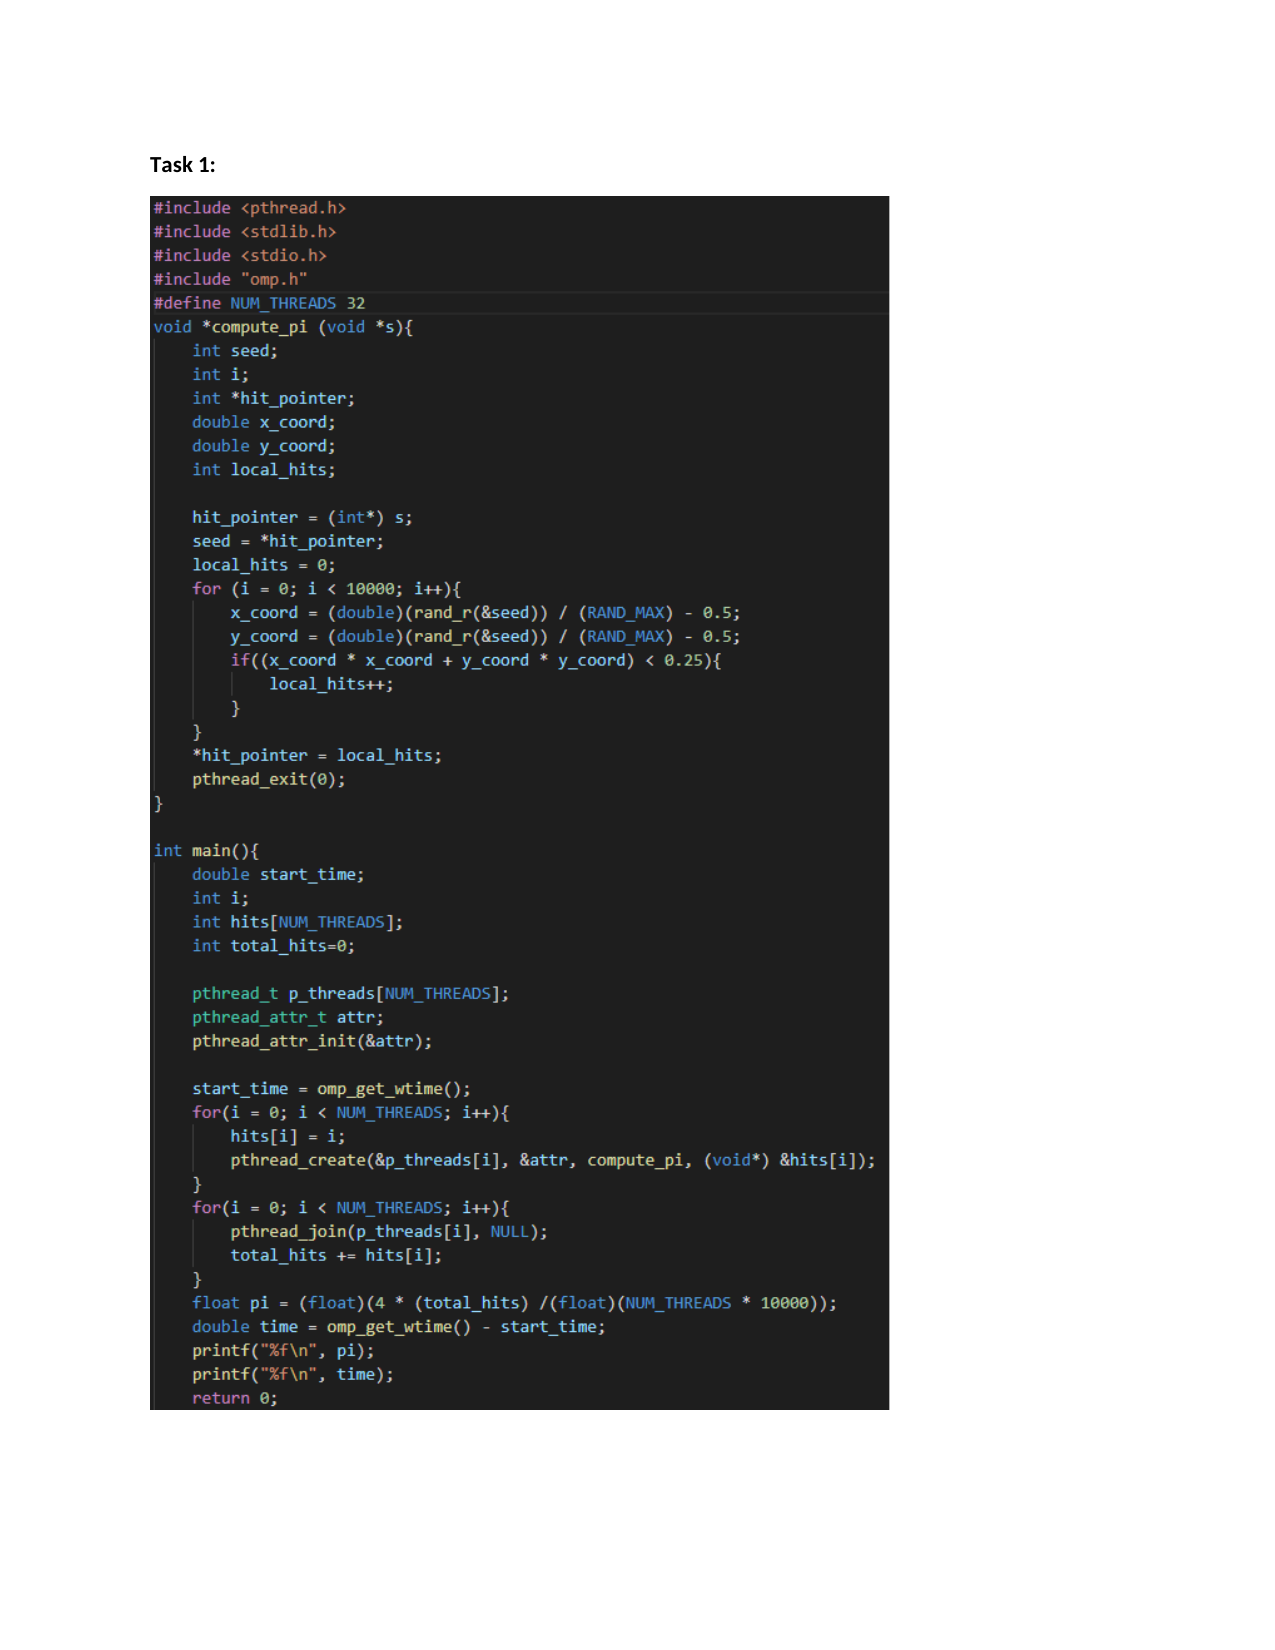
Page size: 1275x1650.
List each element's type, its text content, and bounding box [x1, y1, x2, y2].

text Task 1: [150, 150, 1125, 178]
picture [150, 196, 890, 1410]
